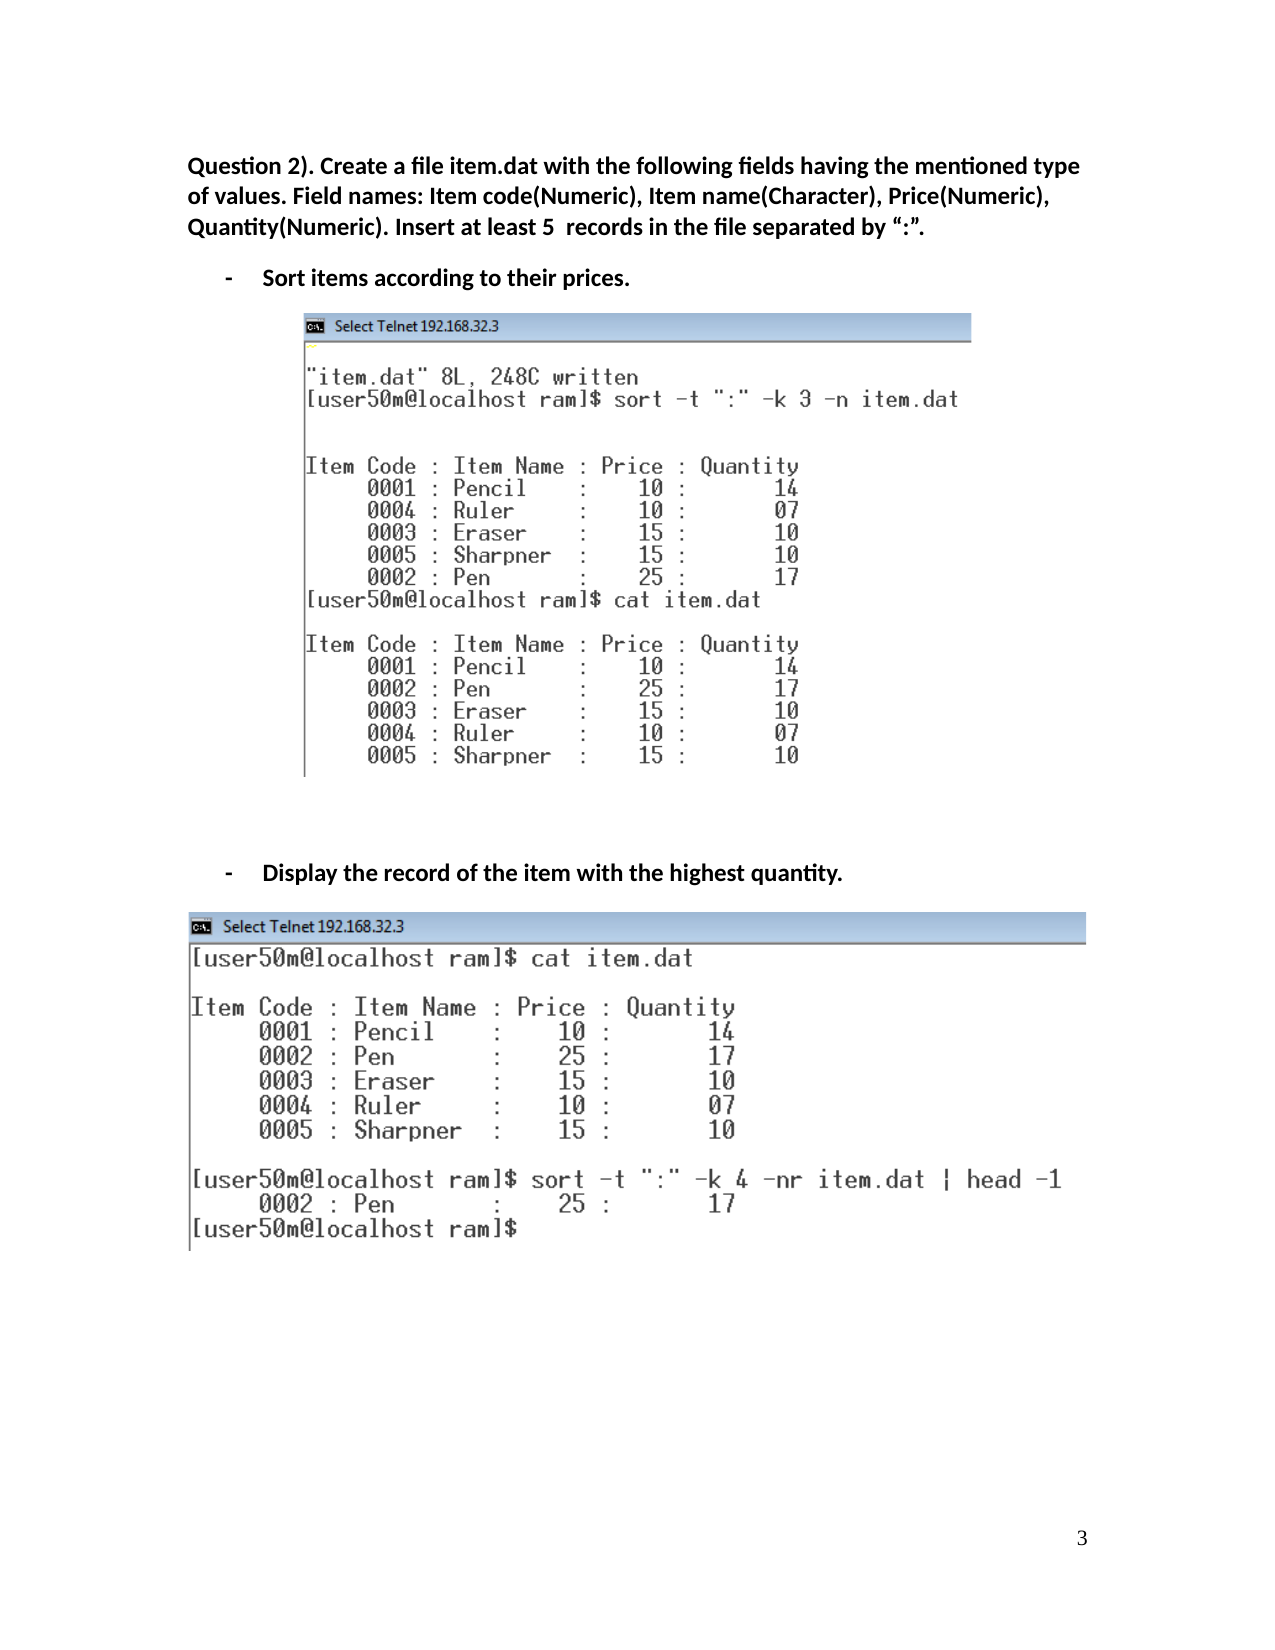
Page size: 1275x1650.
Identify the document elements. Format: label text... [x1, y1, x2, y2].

picture [188, 912, 1087, 1251]
picture [303, 313, 972, 777]
list Display the record of the item with the highest quantity. [225, 857, 1087, 887]
text Question 2). Create a file item.dat with the following fields having the mentioned type of values. Field names: Item code(Numeric), Item name(Character), Price(Numeric), Quantity(Numeric). Insert at least 5 records in the file separated by “:”. [187, 150, 1087, 242]
list Sort items according to their prices. [225, 262, 1087, 293]
